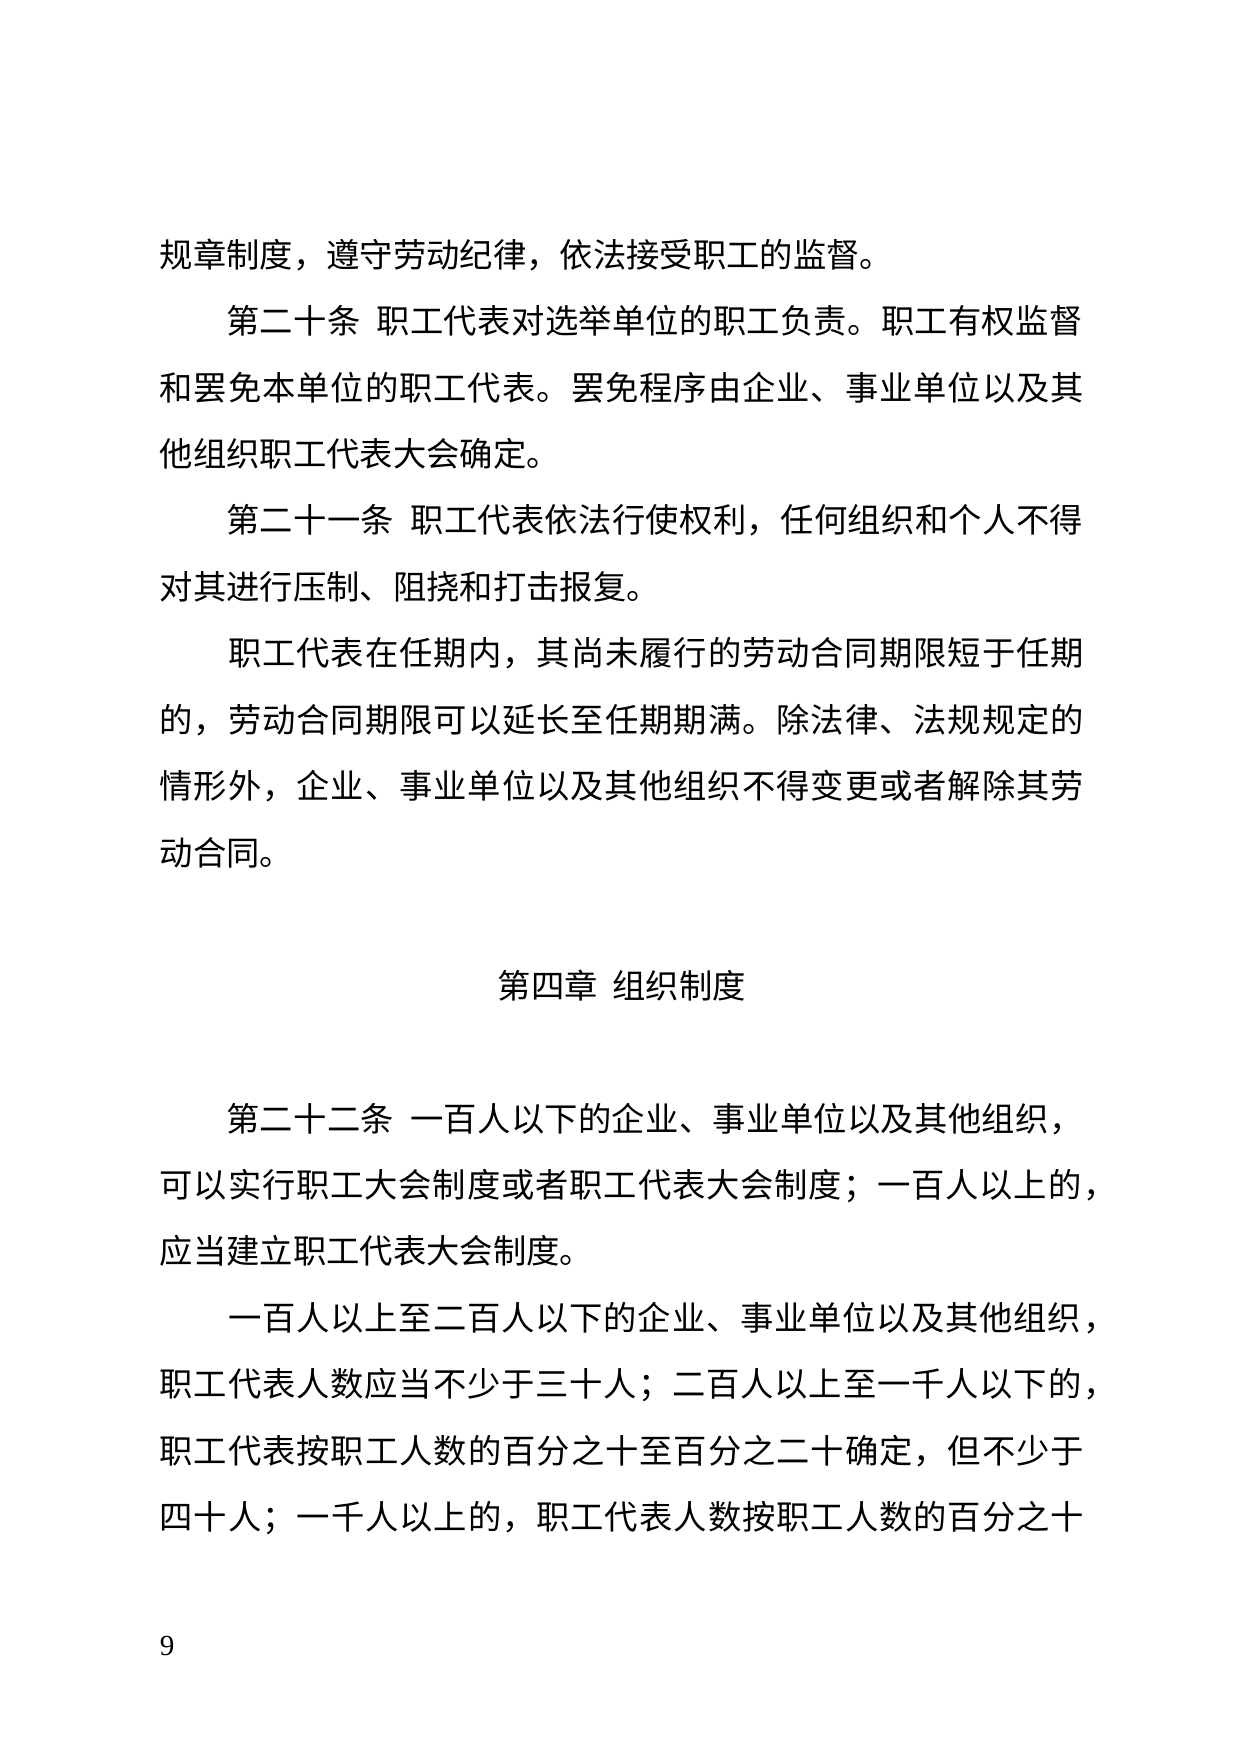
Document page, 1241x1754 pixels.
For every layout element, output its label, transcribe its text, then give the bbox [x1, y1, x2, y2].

text 第二十二条 一百人以下的企业、事业单位以及其他组织，可以实行职工大会制度或者职工代表大会制度；一百人以上的，应当建立职工代表大会制度。 [159, 1083, 1084, 1283]
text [159, 1283, 1084, 1548]
text 职工代表在任期内，其尚未履行的劳动合同期限短于任期的，劳动合同期限可以延长至任期期满。除法律、法规规定的情形外，企业、事业单位以及其他组织不得变更或者解除其劳动合同。 [159, 618, 1084, 884]
text 第二十一条 职工代表依法行使权利，任何组织和个人不得对其进行压制、阻挠和打击报复。 [159, 485, 1084, 618]
text 第四章 组织制度 [159, 950, 1084, 1017]
text 第二十条 职工代表对选举单位的职工负责。职工有权监督和罢免本单位的职工代表。罢免程序由企业、事业单位以及其他组织职工代表大会确定。 [159, 286, 1084, 485]
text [159, 219, 1084, 286]
